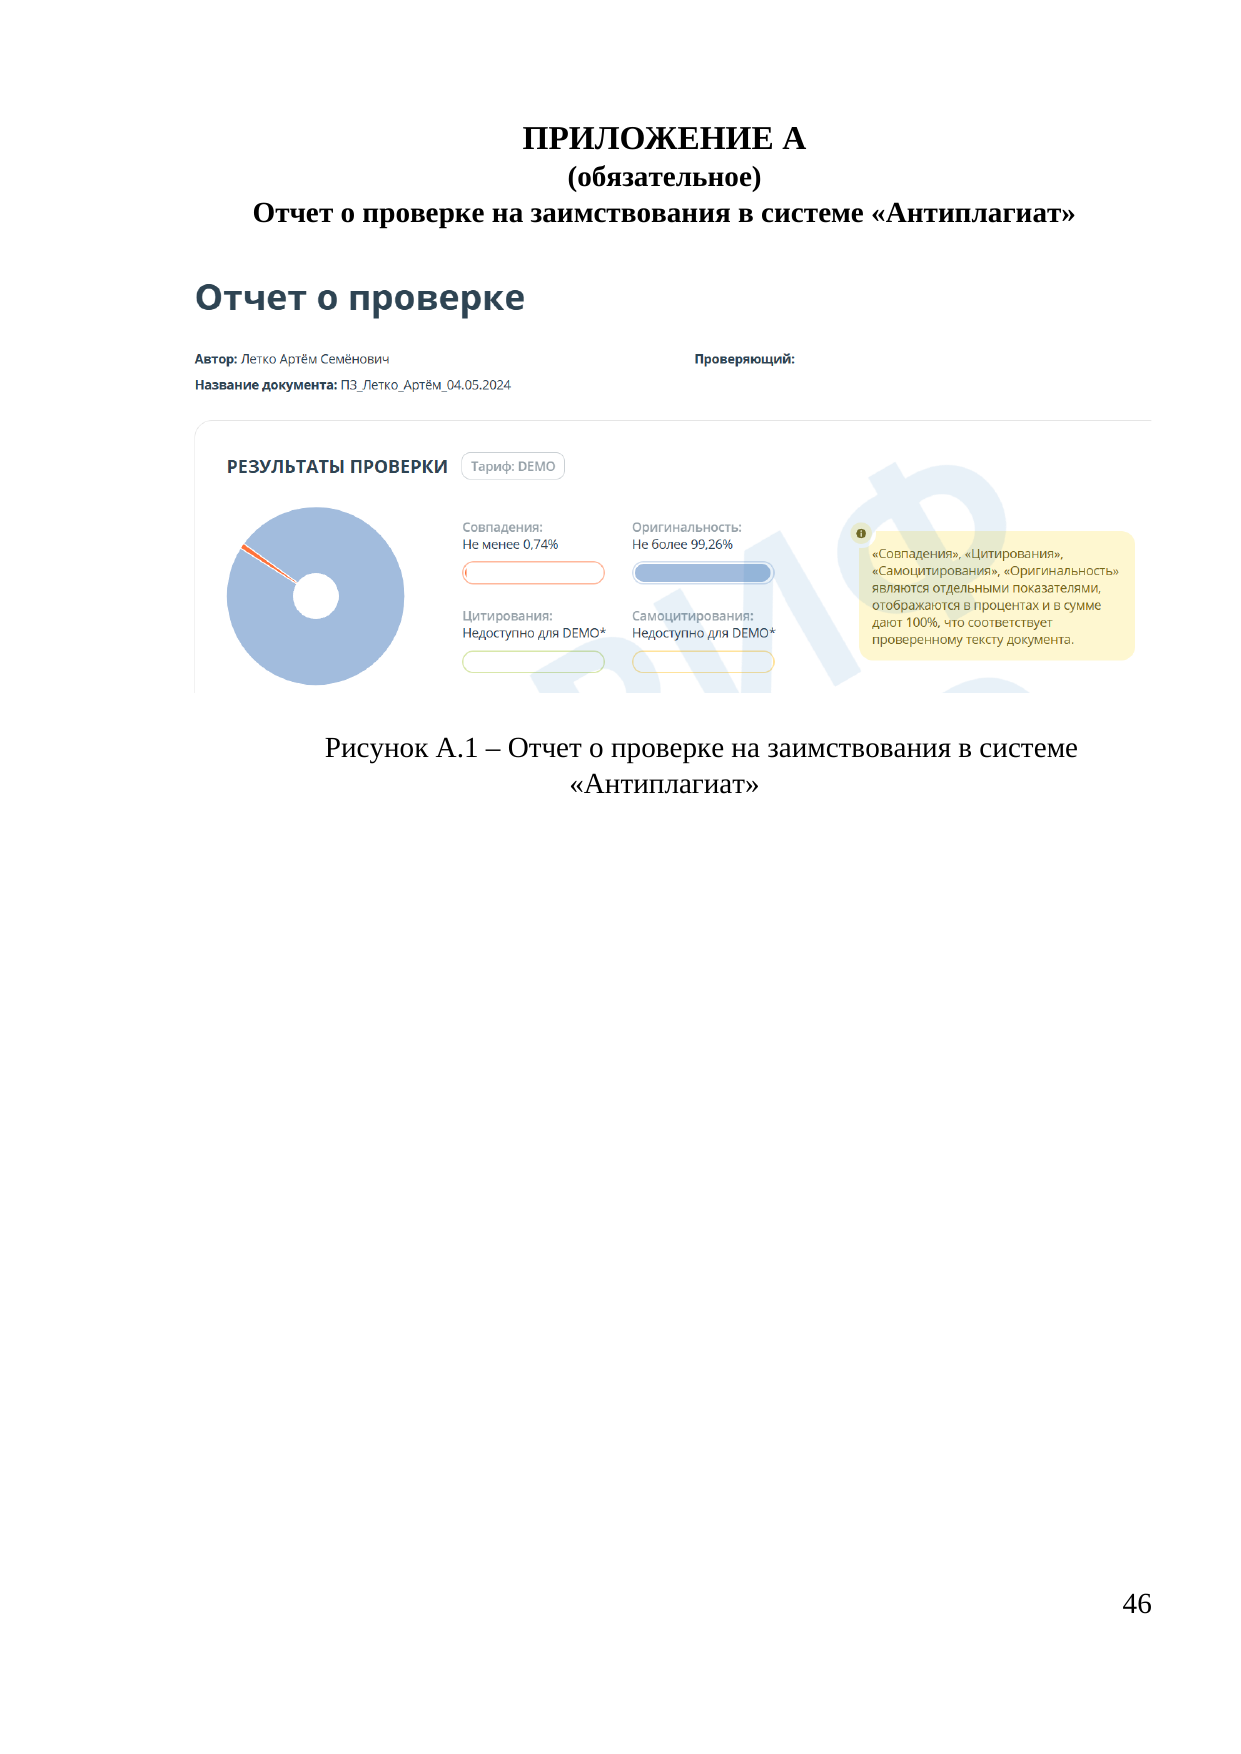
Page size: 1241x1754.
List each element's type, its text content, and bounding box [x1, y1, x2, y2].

subtitle Приложение А [177, 118, 1152, 156]
text Отчет о проверке на заимствования в системе «Антиплагиат» [177, 195, 1152, 228]
text Рисунок А.1 – Отчет о проверке на заимствования в системе «Антиплагиат» [177, 731, 1152, 800]
text (обязательное) [177, 159, 1152, 193]
picture [177, 266, 1152, 693]
